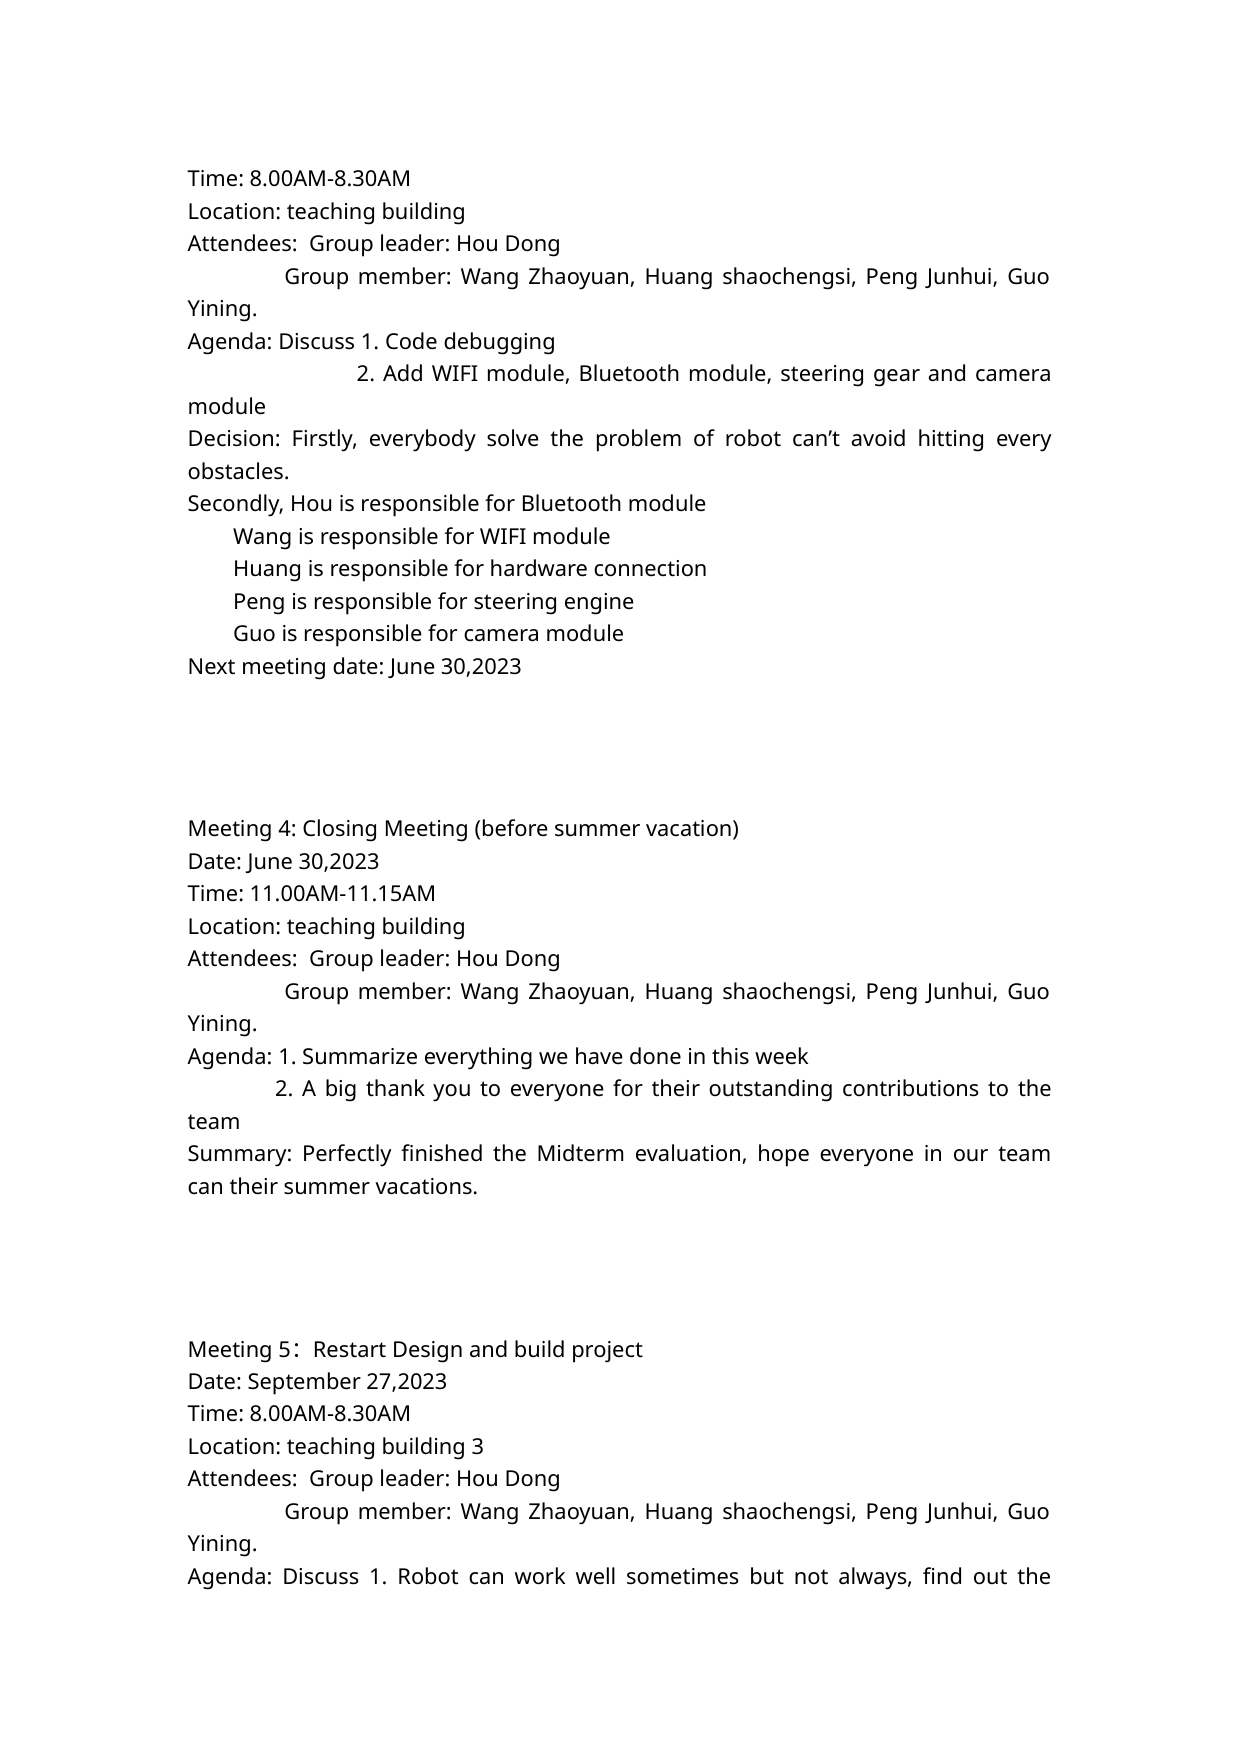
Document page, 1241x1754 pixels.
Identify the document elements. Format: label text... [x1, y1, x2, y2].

text Huang is responsible for hardware connection [187, 552, 1053, 584]
text Decision: Firstly, everybody solve the problem of robot can’t avoid hitting every obstacles. [187, 422, 1053, 487]
text Location: teaching building 3 [187, 1429, 1053, 1462]
text Agenda: 1. Summarize everything we have done in this week [187, 1039, 1053, 1072]
text Location: teaching building [187, 909, 1053, 942]
text Wang is responsible for WIFI module [187, 519, 1053, 552]
text Group member: Wang Zhaoyuan, Huang shaochengsi, Peng Junhui, Guo Yining. [187, 259, 1053, 324]
text Time: 8.00AM-8.30AM [187, 162, 1053, 194]
text Attendees: Group leader: Hou Dong [187, 227, 1053, 259]
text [187, 1559, 1053, 1592]
text Meeting 5：Restart Design and build project [187, 1332, 1053, 1364]
text Group member: Wang Zhaoyuan, Huang shaochengsi, Peng Junhui, Guo Yining. [187, 1494, 1053, 1559]
text 2. Add WIFI module, Bluetooth module, steering gear and camera module [187, 357, 1053, 422]
text Time: 11.00AM-11.15AM [187, 877, 1053, 909]
text 2. A big thank you to everyone for their outstanding contributions to the team [187, 1072, 1053, 1137]
text Time: 8.00AM-8.30AM [187, 1397, 1053, 1429]
text Location: teaching building [187, 194, 1053, 227]
text Peng is responsible for steering engine [187, 584, 1053, 617]
text Attendees: Group leader: Hou Dong [187, 942, 1053, 974]
text Attendees: Group leader: Hou Dong [187, 1462, 1053, 1494]
text Secondly, Hou is responsible for Bluetooth module [187, 487, 1053, 519]
text Date: June 30,2023 [187, 844, 1053, 877]
text Group member: Wang Zhaoyuan, Huang shaochengsi, Peng Junhui, Guo Yining. [187, 974, 1053, 1039]
text Agenda: Discuss 1. Code debugging [187, 324, 1053, 357]
text Date: September 27,2023 [187, 1364, 1053, 1397]
text Guo is responsible for camera module [187, 617, 1053, 649]
text Meeting 4: Closing Meeting (before summer vacation) [187, 812, 1053, 844]
text Next meeting date: June 30,2023 [187, 649, 1053, 682]
text Summary: Perfectly finished the Midterm evaluation, hope everyone in our team can their summer vacations. [187, 1137, 1053, 1202]
